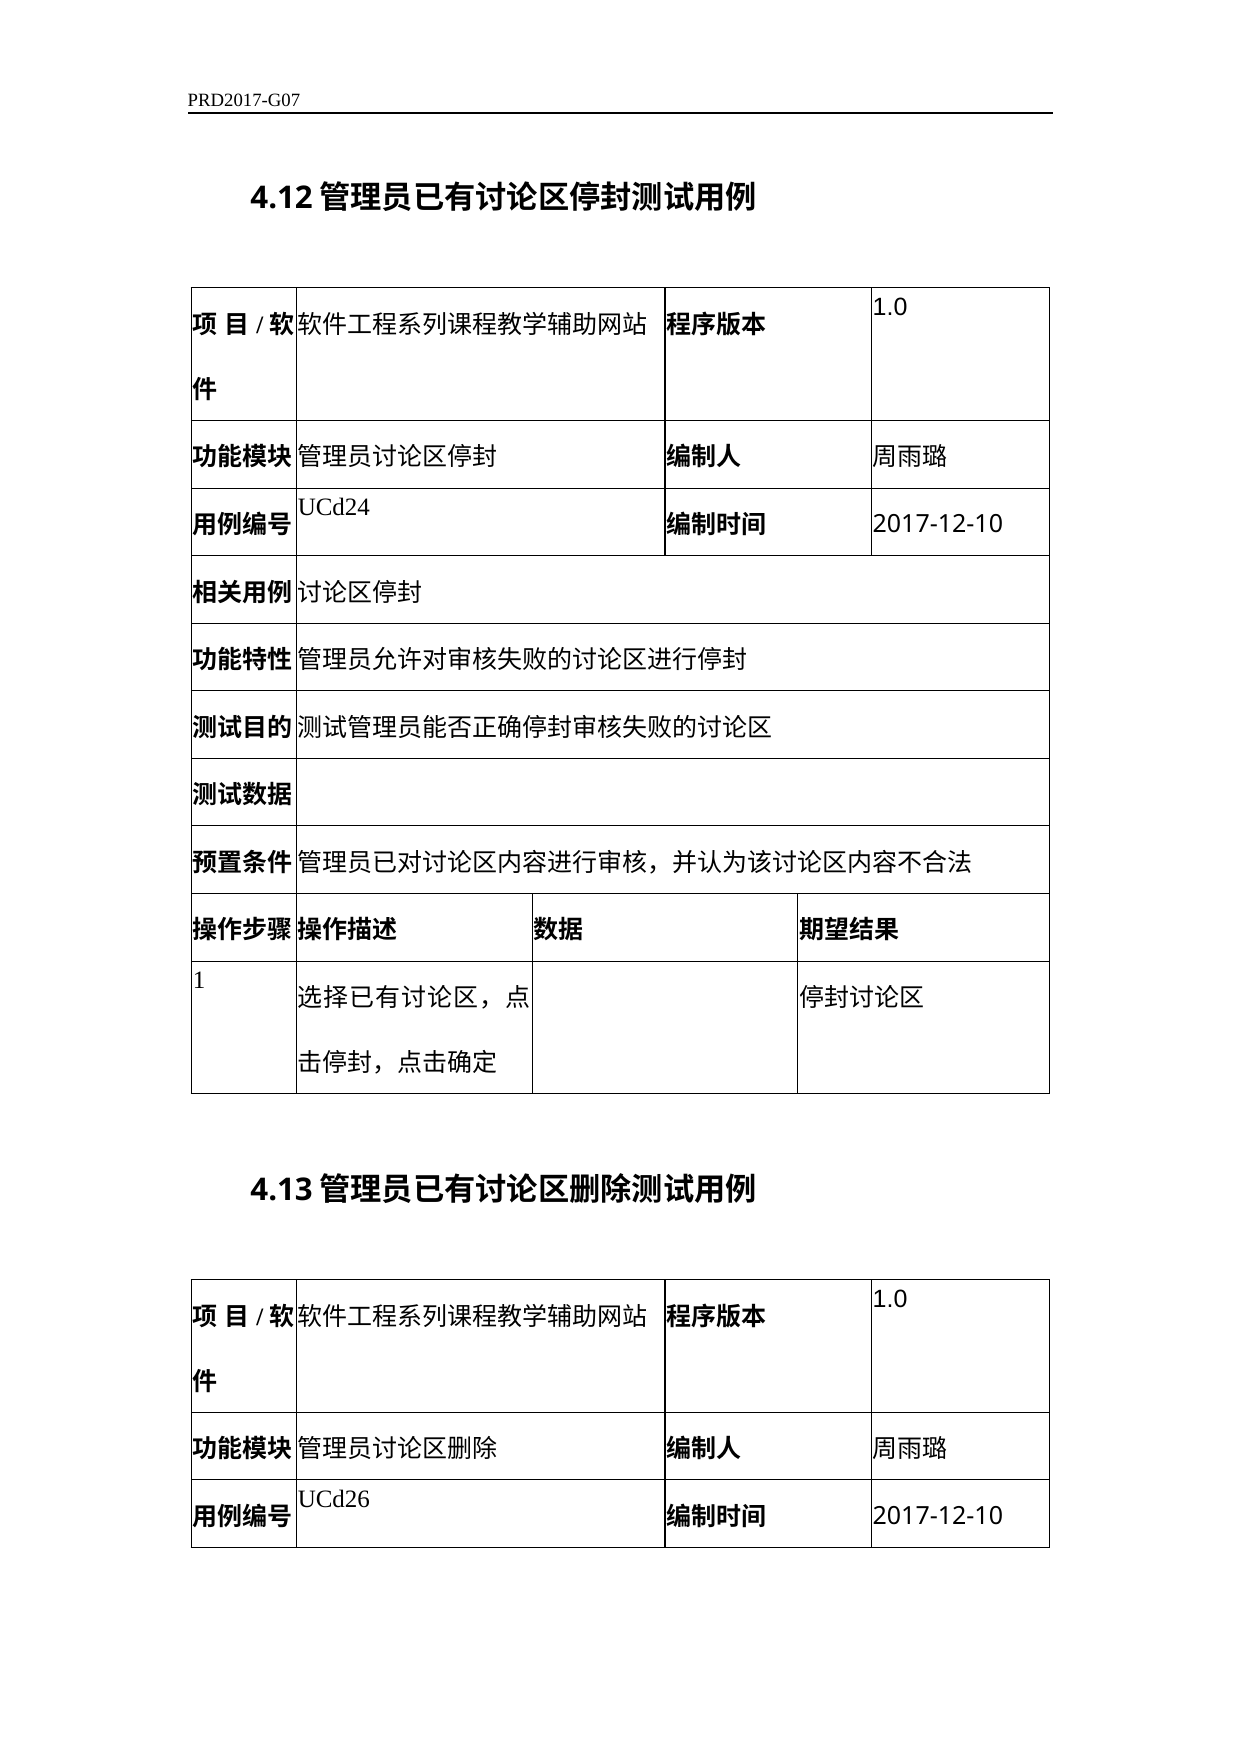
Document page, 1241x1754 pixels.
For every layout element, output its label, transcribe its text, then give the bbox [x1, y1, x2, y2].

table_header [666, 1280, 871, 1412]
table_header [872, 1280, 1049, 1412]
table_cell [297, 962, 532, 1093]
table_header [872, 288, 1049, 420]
subtitle 4.12管理员已有讨论区停封测试用例 [187, 162, 1053, 227]
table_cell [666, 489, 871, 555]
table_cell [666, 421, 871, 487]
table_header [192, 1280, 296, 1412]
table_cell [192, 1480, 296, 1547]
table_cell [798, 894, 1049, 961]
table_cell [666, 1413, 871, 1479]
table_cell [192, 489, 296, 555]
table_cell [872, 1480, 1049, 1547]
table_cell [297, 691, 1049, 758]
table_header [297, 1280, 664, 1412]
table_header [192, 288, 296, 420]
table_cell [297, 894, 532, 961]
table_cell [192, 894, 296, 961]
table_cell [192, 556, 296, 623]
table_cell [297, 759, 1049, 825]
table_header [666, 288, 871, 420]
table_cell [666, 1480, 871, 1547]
subtitle 4.13管理员已有讨论区删除测试用例 [187, 1154, 1053, 1219]
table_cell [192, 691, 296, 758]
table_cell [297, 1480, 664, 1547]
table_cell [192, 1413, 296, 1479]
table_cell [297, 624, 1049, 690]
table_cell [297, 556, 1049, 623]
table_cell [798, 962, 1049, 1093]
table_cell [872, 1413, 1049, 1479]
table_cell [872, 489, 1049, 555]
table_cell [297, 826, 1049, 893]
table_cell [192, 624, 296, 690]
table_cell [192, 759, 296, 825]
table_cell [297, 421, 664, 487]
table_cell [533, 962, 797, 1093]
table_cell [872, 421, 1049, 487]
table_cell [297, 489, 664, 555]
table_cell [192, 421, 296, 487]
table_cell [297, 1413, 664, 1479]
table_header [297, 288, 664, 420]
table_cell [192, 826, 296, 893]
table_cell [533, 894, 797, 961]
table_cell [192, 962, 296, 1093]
